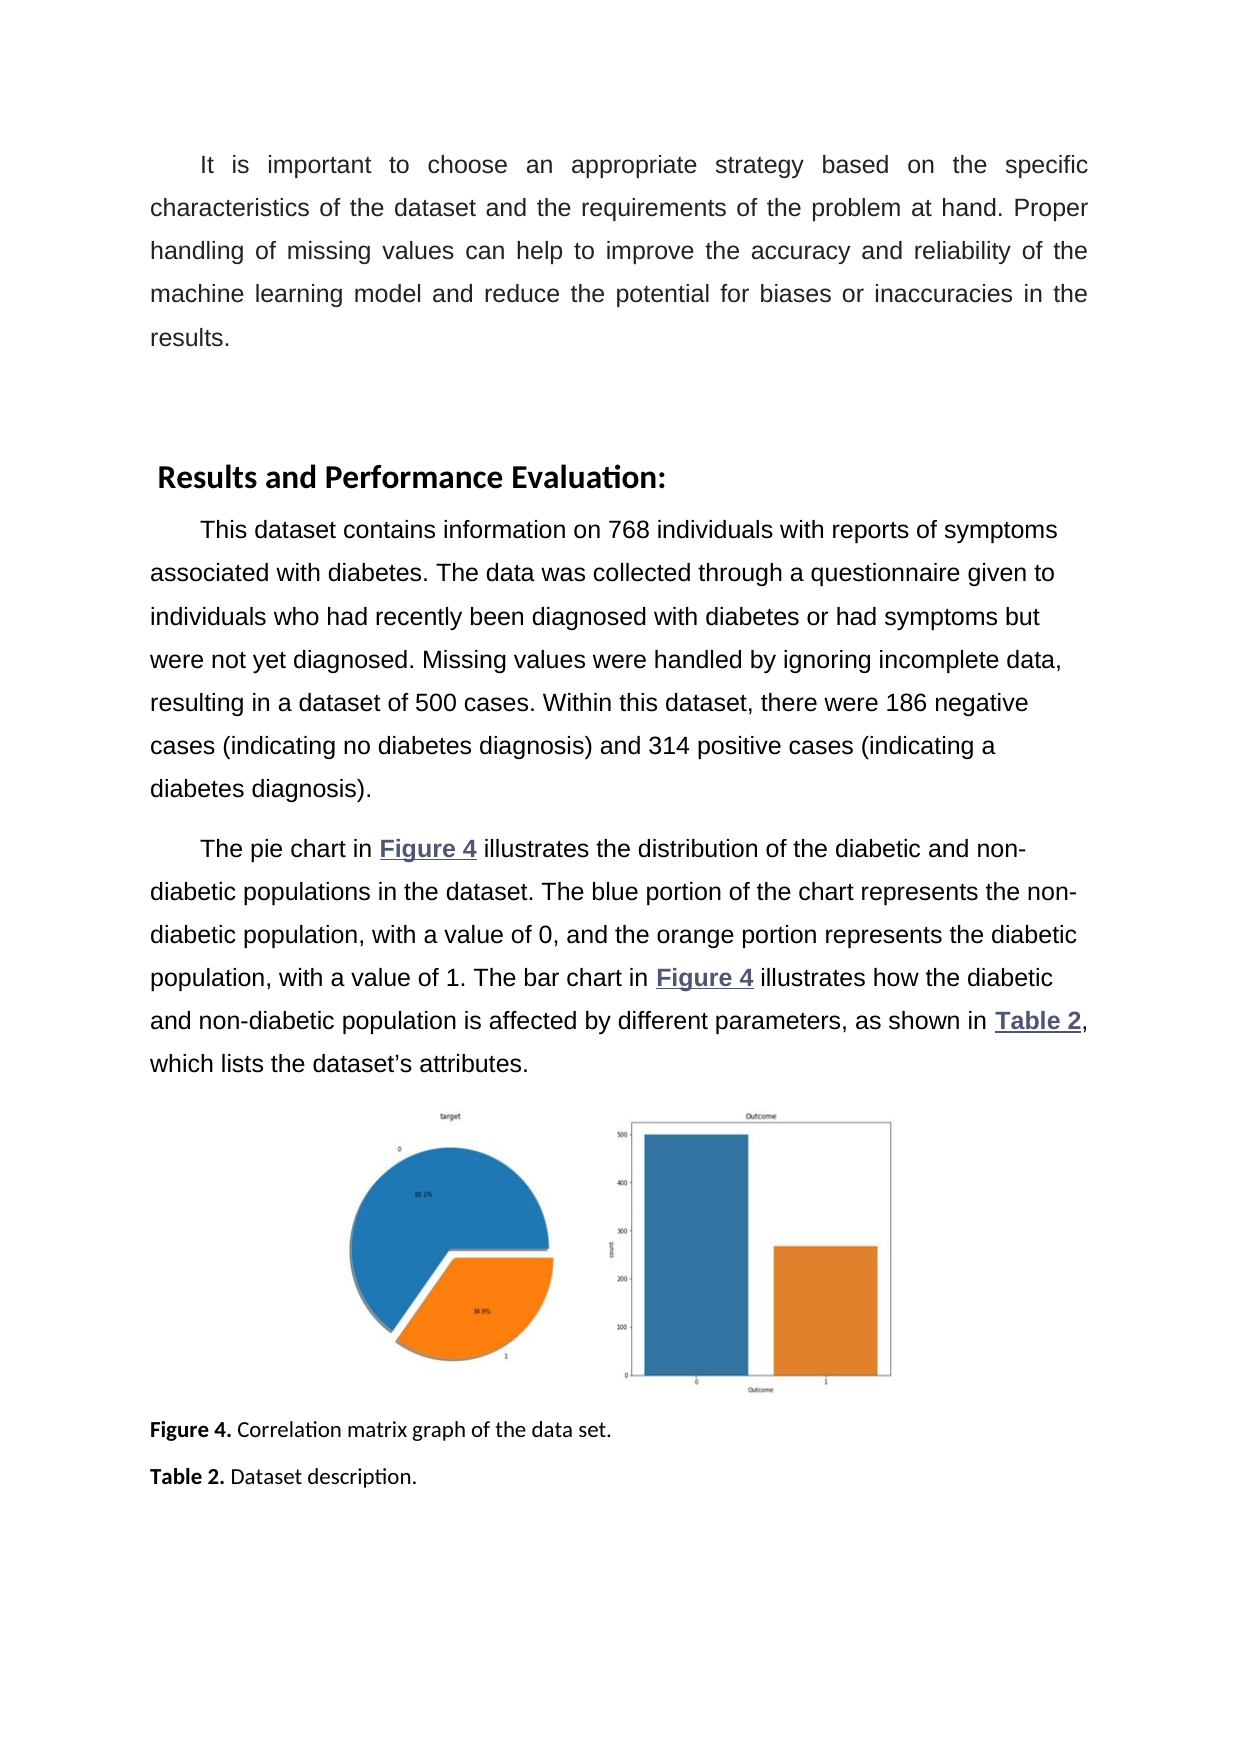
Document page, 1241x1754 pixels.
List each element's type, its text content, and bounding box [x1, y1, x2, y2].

text It is important to choose an appropriate strategy based on the specific characteristics of the dataset and the requirements of the problem at hand. Proper handling of missing values can help to improve the accuracy and reliability of the machine learning model and reduce the potential for biases or inaccuracies in the results. [150, 150, 1090, 351]
subtitle Results and Performance Evaluation: [150, 456, 1090, 496]
picture [344, 1109, 896, 1397]
text Figure 4. Correlation matrix graph of the data set. [150, 1416, 1090, 1443]
text Table 2. Dataset description. [150, 1462, 1090, 1490]
text The pie chart in Figure 4 illustrates the distribution of the diabetic and non-diabetic populations in the dataset. The blue portion of the chart represents the non-diabetic population, with a value of 0, and the orange portion represents the diabetic population, with a value of 1. The bar chart in Figure 4 illustrates how the diabetic and non-diabetic population is affected by different parameters, as shown in Table 2, which lists the dataset’s attributes. [150, 834, 1090, 1078]
text This dataset contains information on 768 individuals with reports of symptoms associated with diabetes. The data was collected through a questionnaire given to individuals who had recently been diagnosed with diabetes or had symptoms but were not yet diagnosed. Missing values were handled by ignoring incomplete data, resulting in a dataset of 500 cases. Within this dataset, there were 186 negative cases (indicating no diabetes diagnosis) and 314 positive cases (indicating a diabetes diagnosis). [150, 515, 1090, 803]
